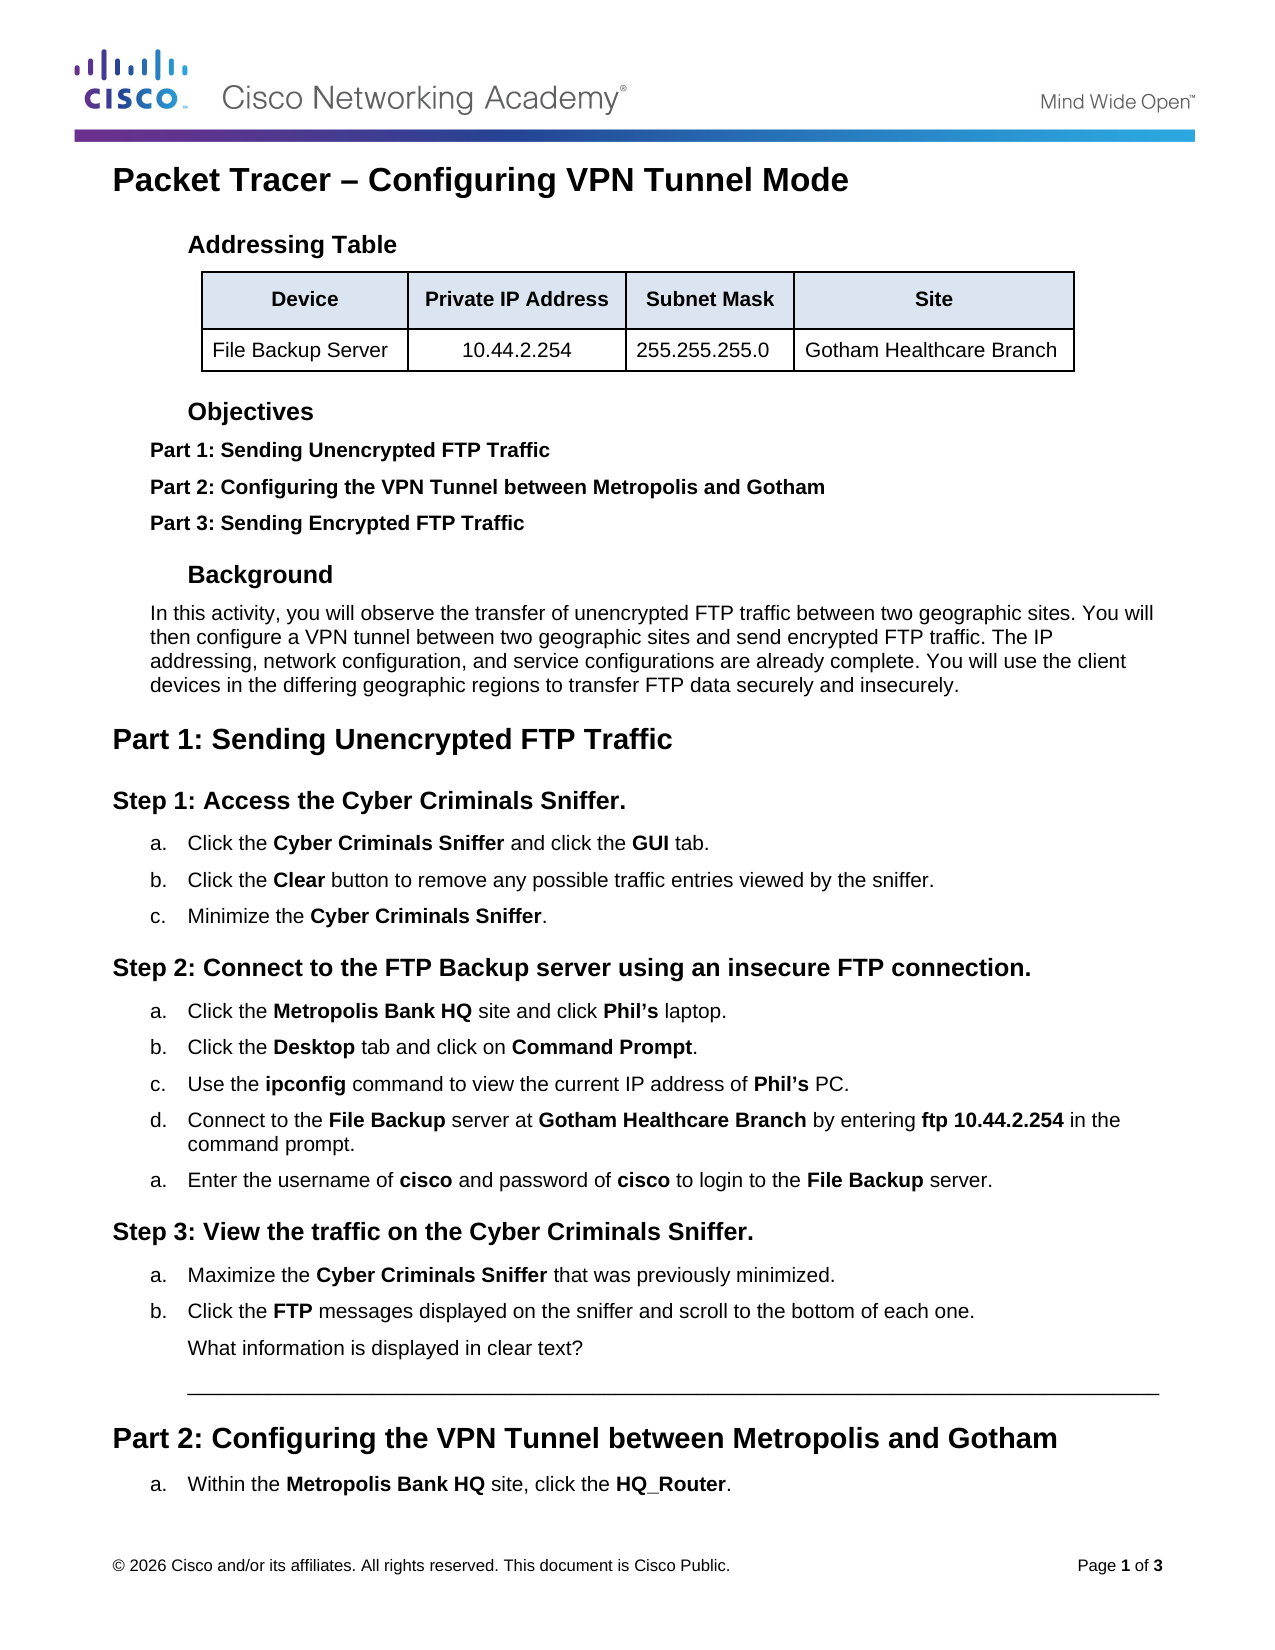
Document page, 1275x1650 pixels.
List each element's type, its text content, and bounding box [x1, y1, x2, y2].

text Maximize the Cyber Criminals Sniffer that was previously minimized. [150, 1263, 1162, 1287]
text Within the Metropolis Bank HQ site, click the HQ_Router. [150, 1472, 1162, 1496]
text Connect to the FTP Backup server using an insecure FTP connection. [112, 953, 1162, 982]
text ____________________________________________________________________________________ [187, 1372, 1162, 1396]
text Sending Unencrypted FTP Traffic [112, 722, 1162, 756]
list Enter the username of cisco and password of cisco to login to the File Backup server. [150, 1168, 1162, 1192]
table_header Device [203, 273, 407, 328]
table_header Subnet Mask [627, 273, 793, 328]
text Connect to the File Backup server at Gotham Healthcare Branch by entering ftp 10.44.2.254 in the command prompt. [150, 1108, 1162, 1156]
text Click the Metropolis Bank HQ site and click Phil’s laptop. [150, 998, 1162, 1022]
text Objectives [112, 397, 1162, 426]
text Click the Cyber Criminals Sniffer and click the GUI tab. [150, 831, 1162, 855]
text Background [112, 560, 1162, 589]
text View the traffic on the Cyber Criminals Sniffer. [112, 1217, 1162, 1246]
text Click the Clear button to remove any possible traffic entries viewed by the sniffer. [150, 868, 1162, 892]
text Configuring the VPN Tunnel between Metropolis and Gotham [112, 1421, 1162, 1455]
table_cell 10.44.2.254 [409, 330, 625, 370]
text Click the FTP messages displayed on the sniffer and scroll to the bottom of each one. [150, 1299, 1162, 1323]
picture [0, 30, 1273, 142]
text Part 2: Configuring the VPN Tunnel between Metropolis and Gotham [150, 474, 1162, 498]
table_header Site [795, 273, 1073, 328]
text Addressing Table [112, 229, 1162, 258]
title Packet Tracer – Configuring VPN Tunnel Mode [112, 160, 1162, 199]
text Use the ipconfig command to view the current IP address of Phil’s PC. [150, 1071, 1162, 1095]
text Click the Desktop tab and click on Command Prompt. [150, 1035, 1162, 1059]
table_cell 255.255.255.0 [627, 330, 793, 370]
table_header Private IP Address [409, 273, 625, 328]
text Minimize the Cyber Criminals Sniffer. [150, 904, 1162, 928]
table_cell Gotham Healthcare Branch [795, 330, 1073, 370]
text In this activity, you will observe the transfer of unencrypted FTP traffic between two geographic sites. You will then configure a VPN tunnel between two geographic sites and send encrypted FTP traffic. The IP addressing, network configuration, and service configurations are already complete. You will use the client devices in the differing geographic regions to transfer FTP data securely and insecurely. [150, 601, 1162, 697]
text Part 3: Sending Encrypted FTP Traffic [150, 511, 1162, 535]
text Part 1: Sending Unencrypted FTP Traffic [150, 438, 1162, 462]
text What information is displayed in clear text? [187, 1336, 1162, 1360]
text Access the Cyber Criminals Sniffer. [112, 786, 1162, 814]
table_cell File Backup Server [203, 330, 407, 370]
